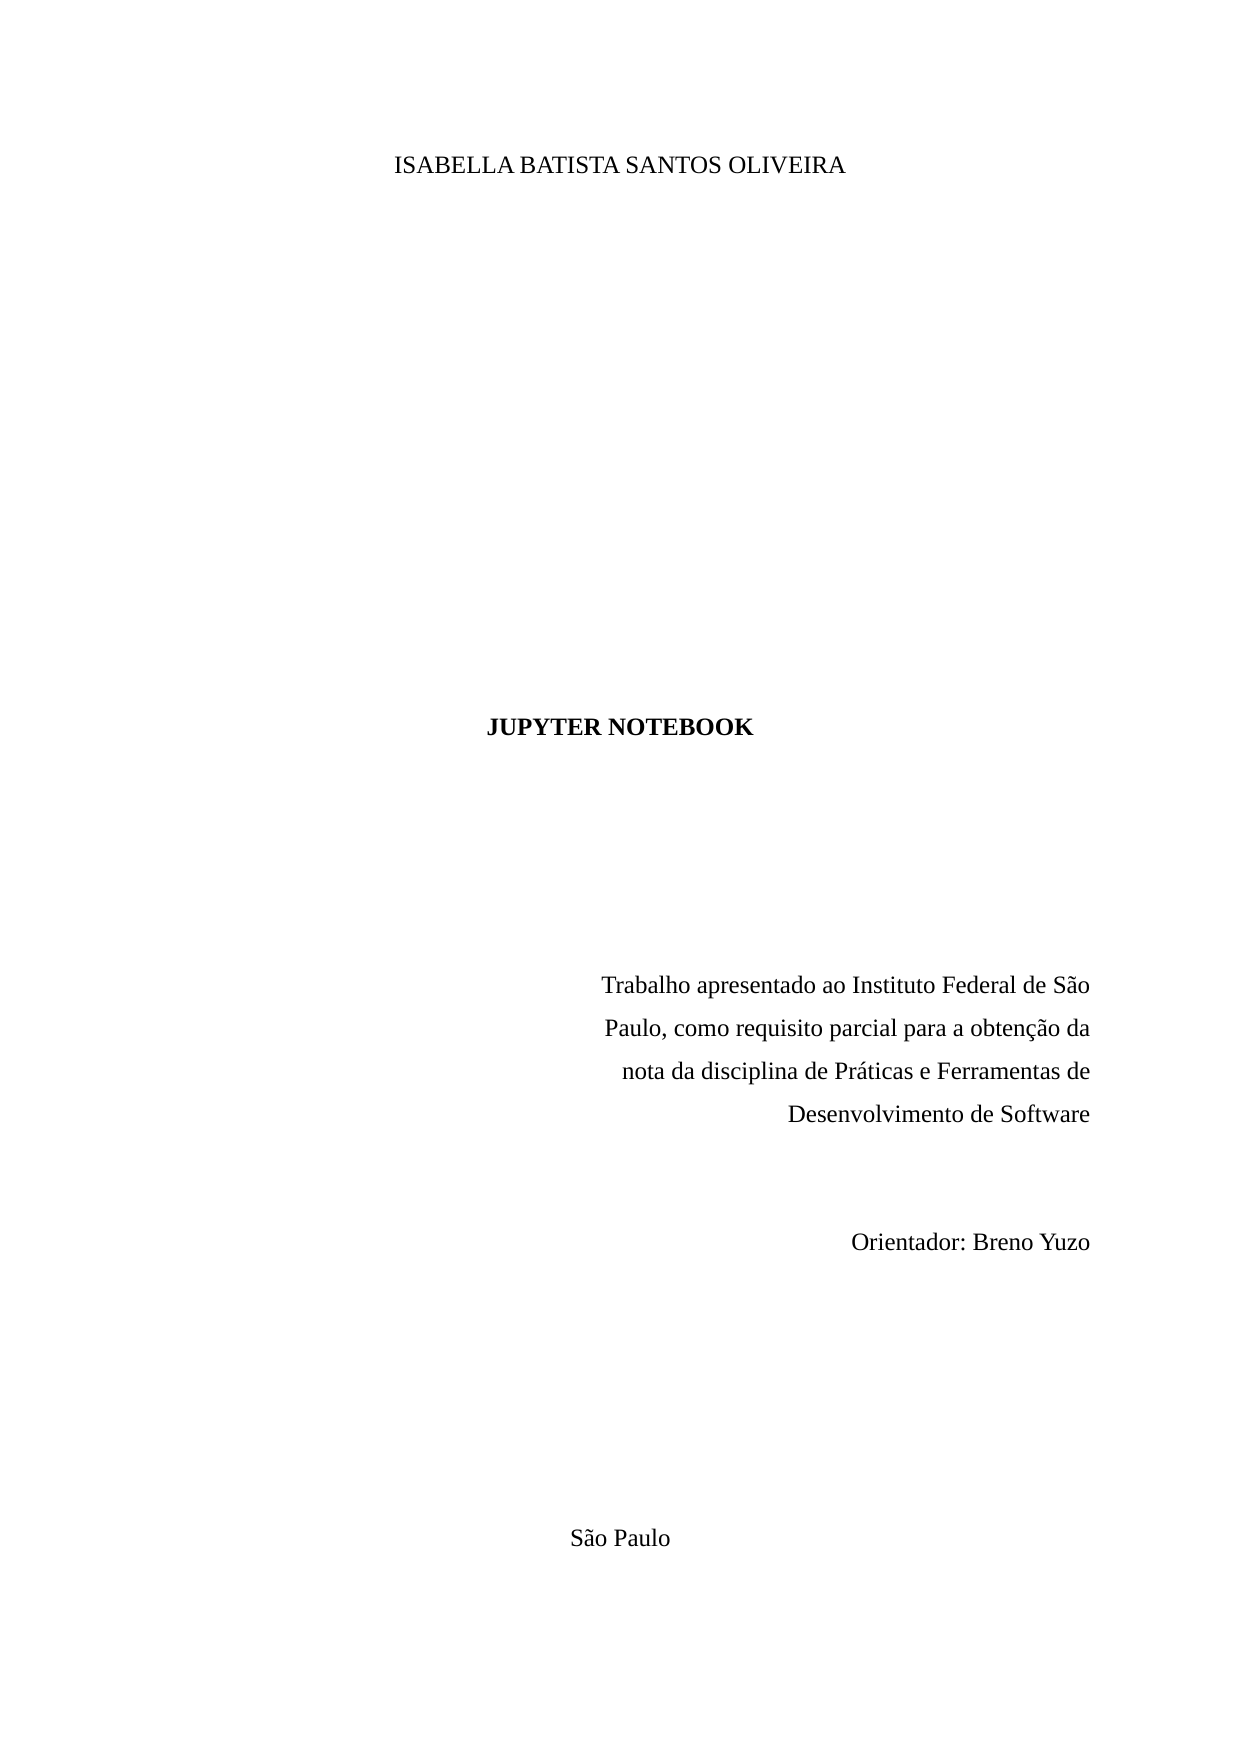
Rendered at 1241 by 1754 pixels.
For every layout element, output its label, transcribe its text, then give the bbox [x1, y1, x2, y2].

text São Paulo [150, 1523, 1090, 1552]
text Orientador: Breno Yuzo [592, 1227, 1090, 1256]
text Trabalho apresentado ao Instituto Federal de São Paulo, como requisito parcial para a obtenção da nota da disciplina de Práticas e Ferramentas de Desenvolvimento de Software [592, 970, 1090, 1128]
text ISABELLA BATISTA SANTOS OLIVEIRA [150, 150, 1090, 230]
text JUPYTER NOTEBOOK [150, 712, 1090, 741]
